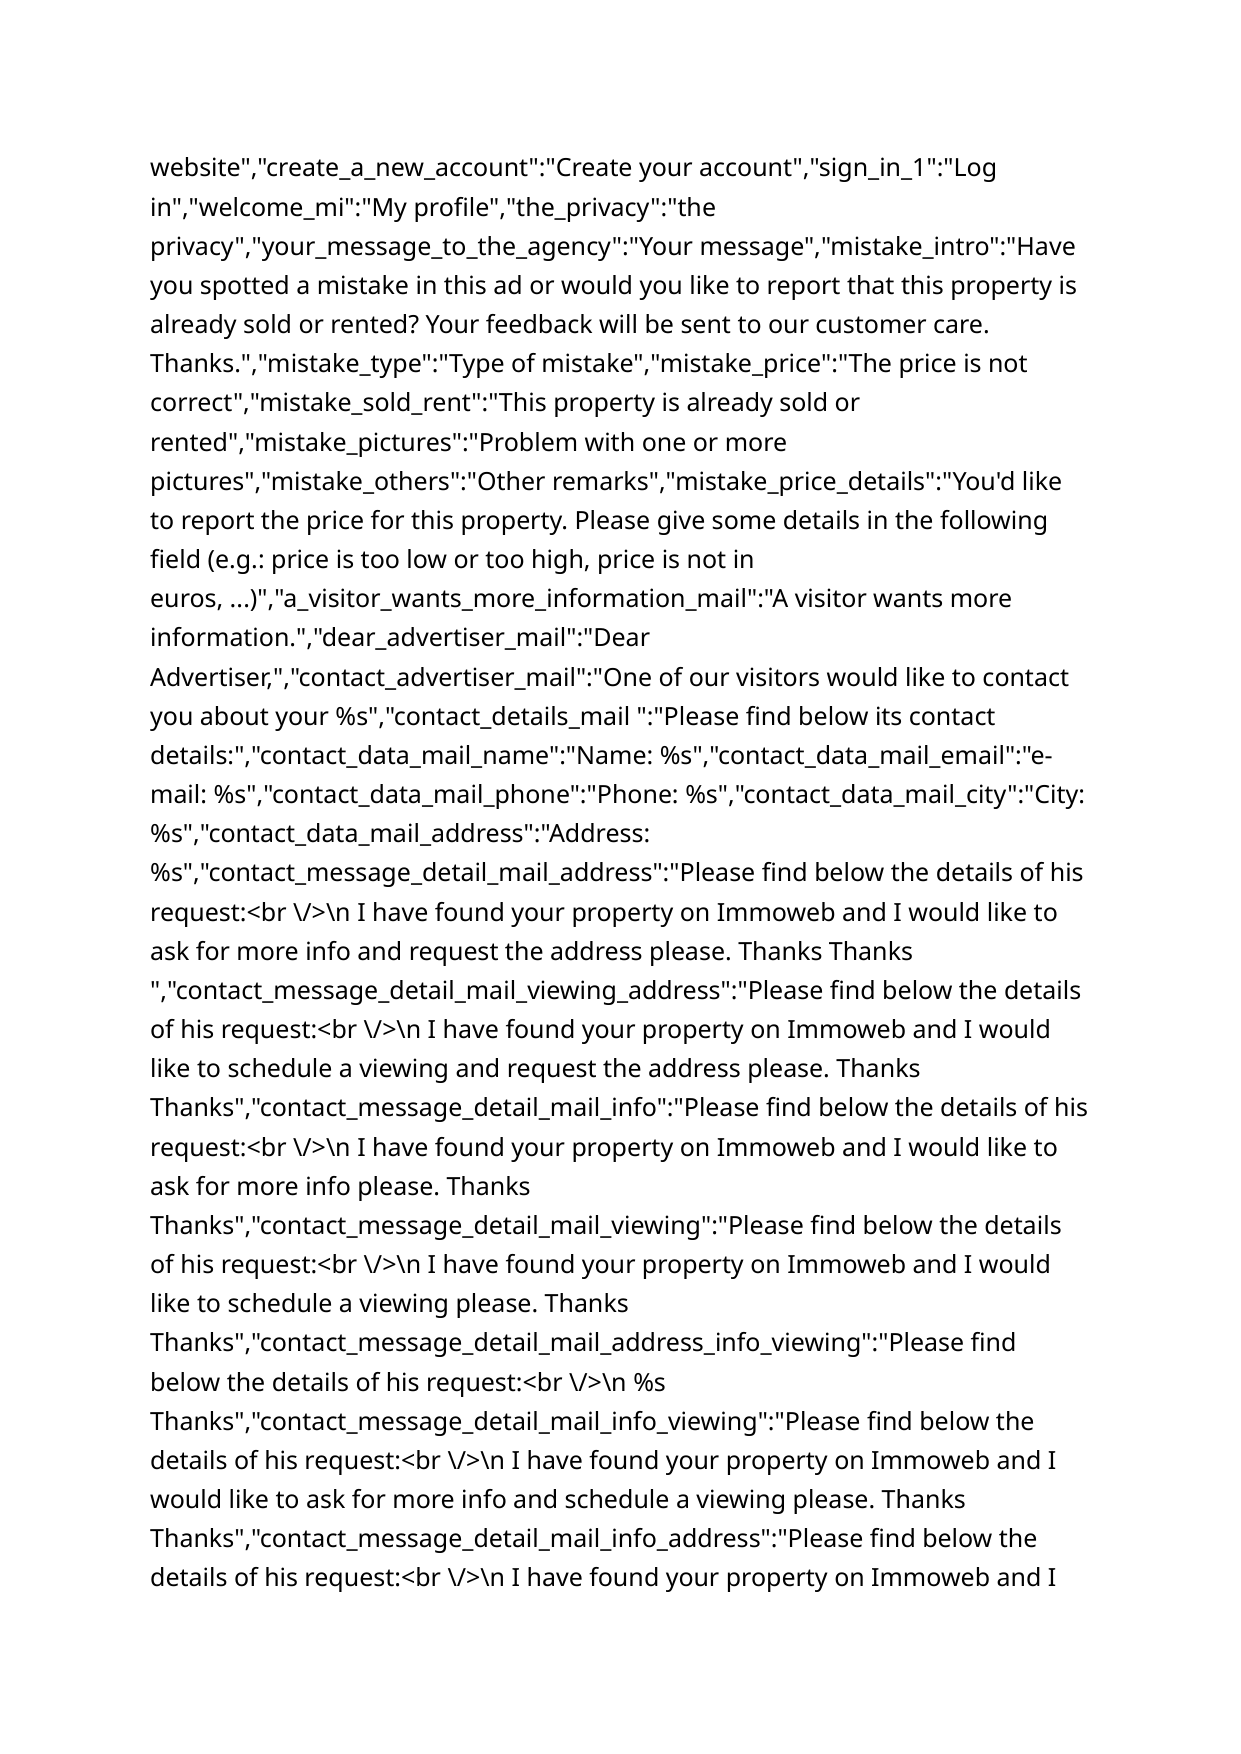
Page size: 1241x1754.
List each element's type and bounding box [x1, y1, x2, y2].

text [150, 150, 1090, 1594]
